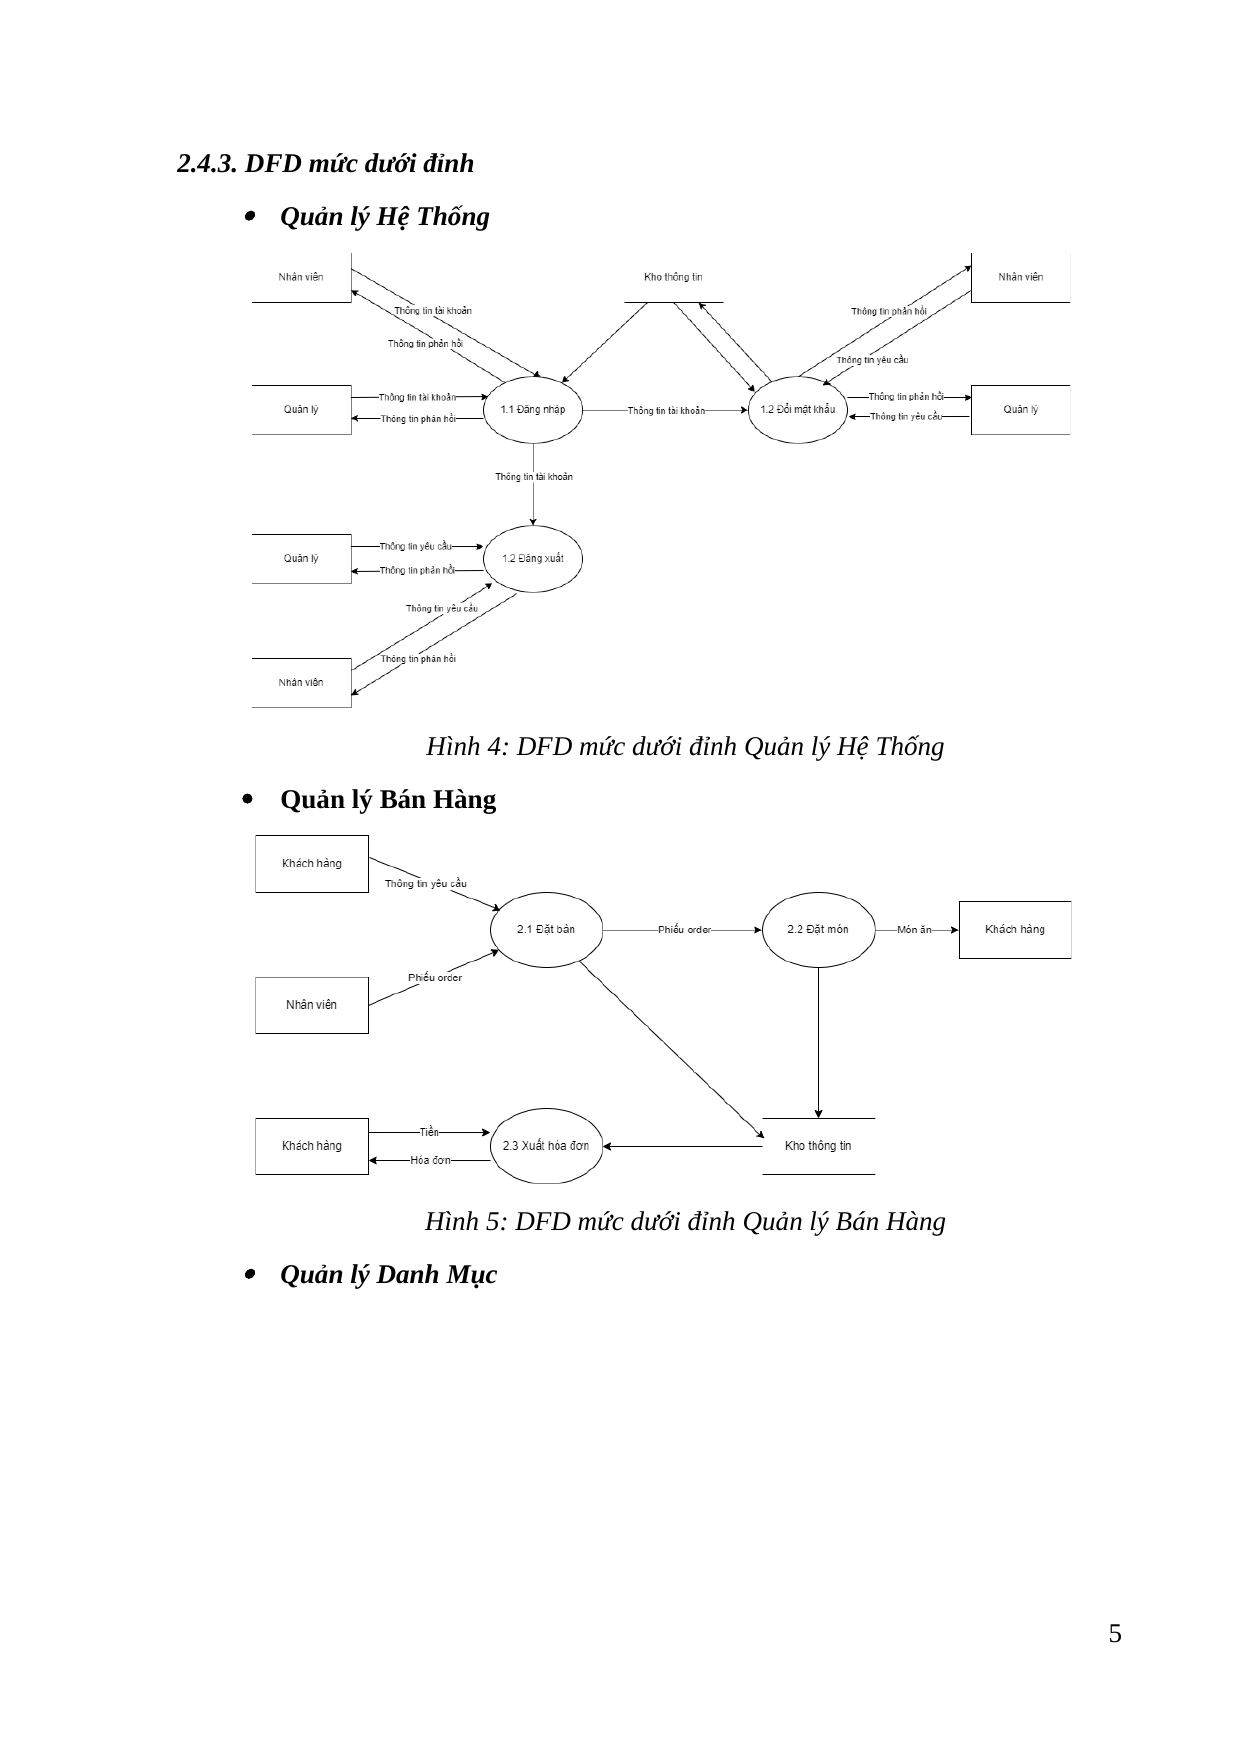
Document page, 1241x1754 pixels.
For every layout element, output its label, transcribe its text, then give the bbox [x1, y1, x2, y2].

subtitle 2.4.3. DFD mức dưới đỉnh [177, 147, 1122, 178]
picture [252, 253, 1071, 708]
text Hình 5: DFD mức dưới đỉnh Quản lý Bán Hàng [177, 1205, 1122, 1236]
list Quản lý Danh Mục [243, 1258, 1122, 1289]
list Quản lý Hệ Thống [243, 200, 1122, 231]
text Hình 4: DFD mức dưới đỉnh Quản lý Hệ Thống [177, 730, 1122, 761]
list Quản lý Bán Hàng [243, 783, 1122, 814]
picture [255, 835, 1072, 1184]
